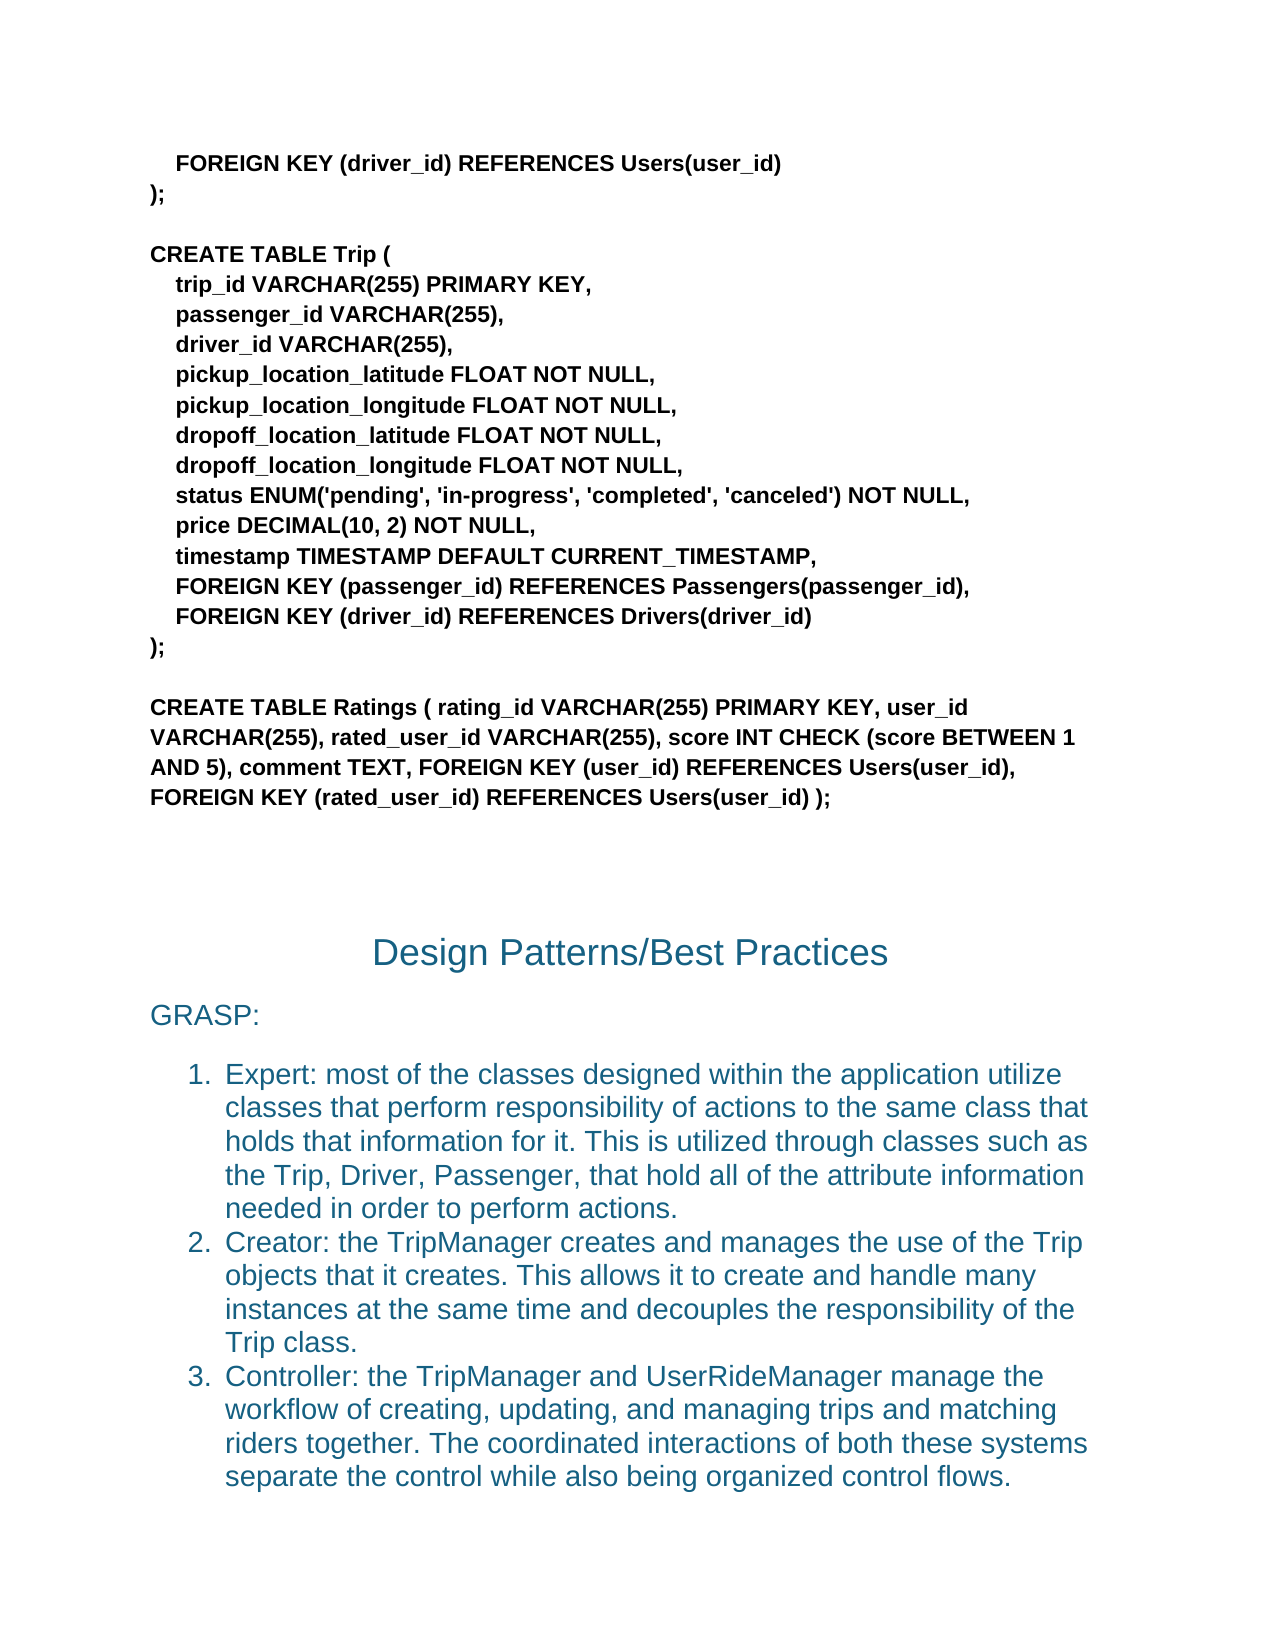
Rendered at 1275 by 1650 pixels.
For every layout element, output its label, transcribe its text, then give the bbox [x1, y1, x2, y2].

text dropoff_location_longitude FLOAT NOT NULL, [150, 452, 1125, 478]
text Design Patterns/Best Practices [150, 930, 1110, 973]
text pickup_location_latitude FLOAT NOT NULL, [150, 361, 1125, 388]
text FOREIGN KEY (passenger_id) REFERENCES Passengers(passenger_id), [150, 573, 1125, 599]
text FOREIGN KEY (driver_id) REFERENCES Drivers(driver_id) [150, 603, 1125, 629]
text timestamp TIMESTAMP DEFAULT CURRENT_TIMESTAMP, [150, 543, 1125, 569]
list Creator: the TripManager creates and manages the use of the Trip objects that it creates. This allows it to create and handle many instances at the same time and decouples the responsibility of the Trip class. [187, 1224, 1110, 1359]
list Expert: most of the classes designed within the application utilize classes that perform responsibility of actions to the same class that holds that information for it. This is utilized through classes such as the Trip, Driver, Passenger, that hold all of the attribute information needed in order to perform actions. [187, 1057, 1110, 1224]
text passenger_id VARCHAR(255), [150, 301, 1125, 327]
text CREATE TABLE Ratings ( rating_id VARCHAR(255) PRIMARY KEY, user_id VARCHAR(255), rated_user_id VARCHAR(255), score INT CHECK (score BETWEEN 1 AND 5), comment TEXT, FOREIGN KEY (user_id) REFERENCES Users(user_id), FOREIGN KEY (rated_user_id) REFERENCES Users(user_id) ); [150, 694, 1125, 811]
list Controller: the TripManager and UserRideManager manage the workflow of creating, updating, and managing trips and matching riders together. The coordinated interactions of both these systems separate the control while also being organized control flows. [187, 1359, 1110, 1493]
text GRASP: [150, 998, 1110, 1032]
text ); [150, 180, 1125, 207]
text pickup_location_longitude FLOAT NOT NULL, [150, 392, 1125, 418]
text price DECIMAL(10, 2) NOT NULL, [150, 512, 1125, 539]
text CREATE TABLE Trip ( [150, 241, 1125, 267]
text ); [150, 633, 1125, 660]
text driver_id VARCHAR(255), [150, 331, 1125, 358]
text trip_id VARCHAR(255) PRIMARY KEY, [150, 271, 1125, 297]
text dropoff_location_latitude FLOAT NOT NULL, [150, 422, 1125, 448]
text status ENUM('pending', 'in-progress', 'completed', 'canceled') NOT NULL, [150, 482, 1125, 509]
text FOREIGN KEY (driver_id) REFERENCES Users(user_id) [150, 150, 1125, 176]
